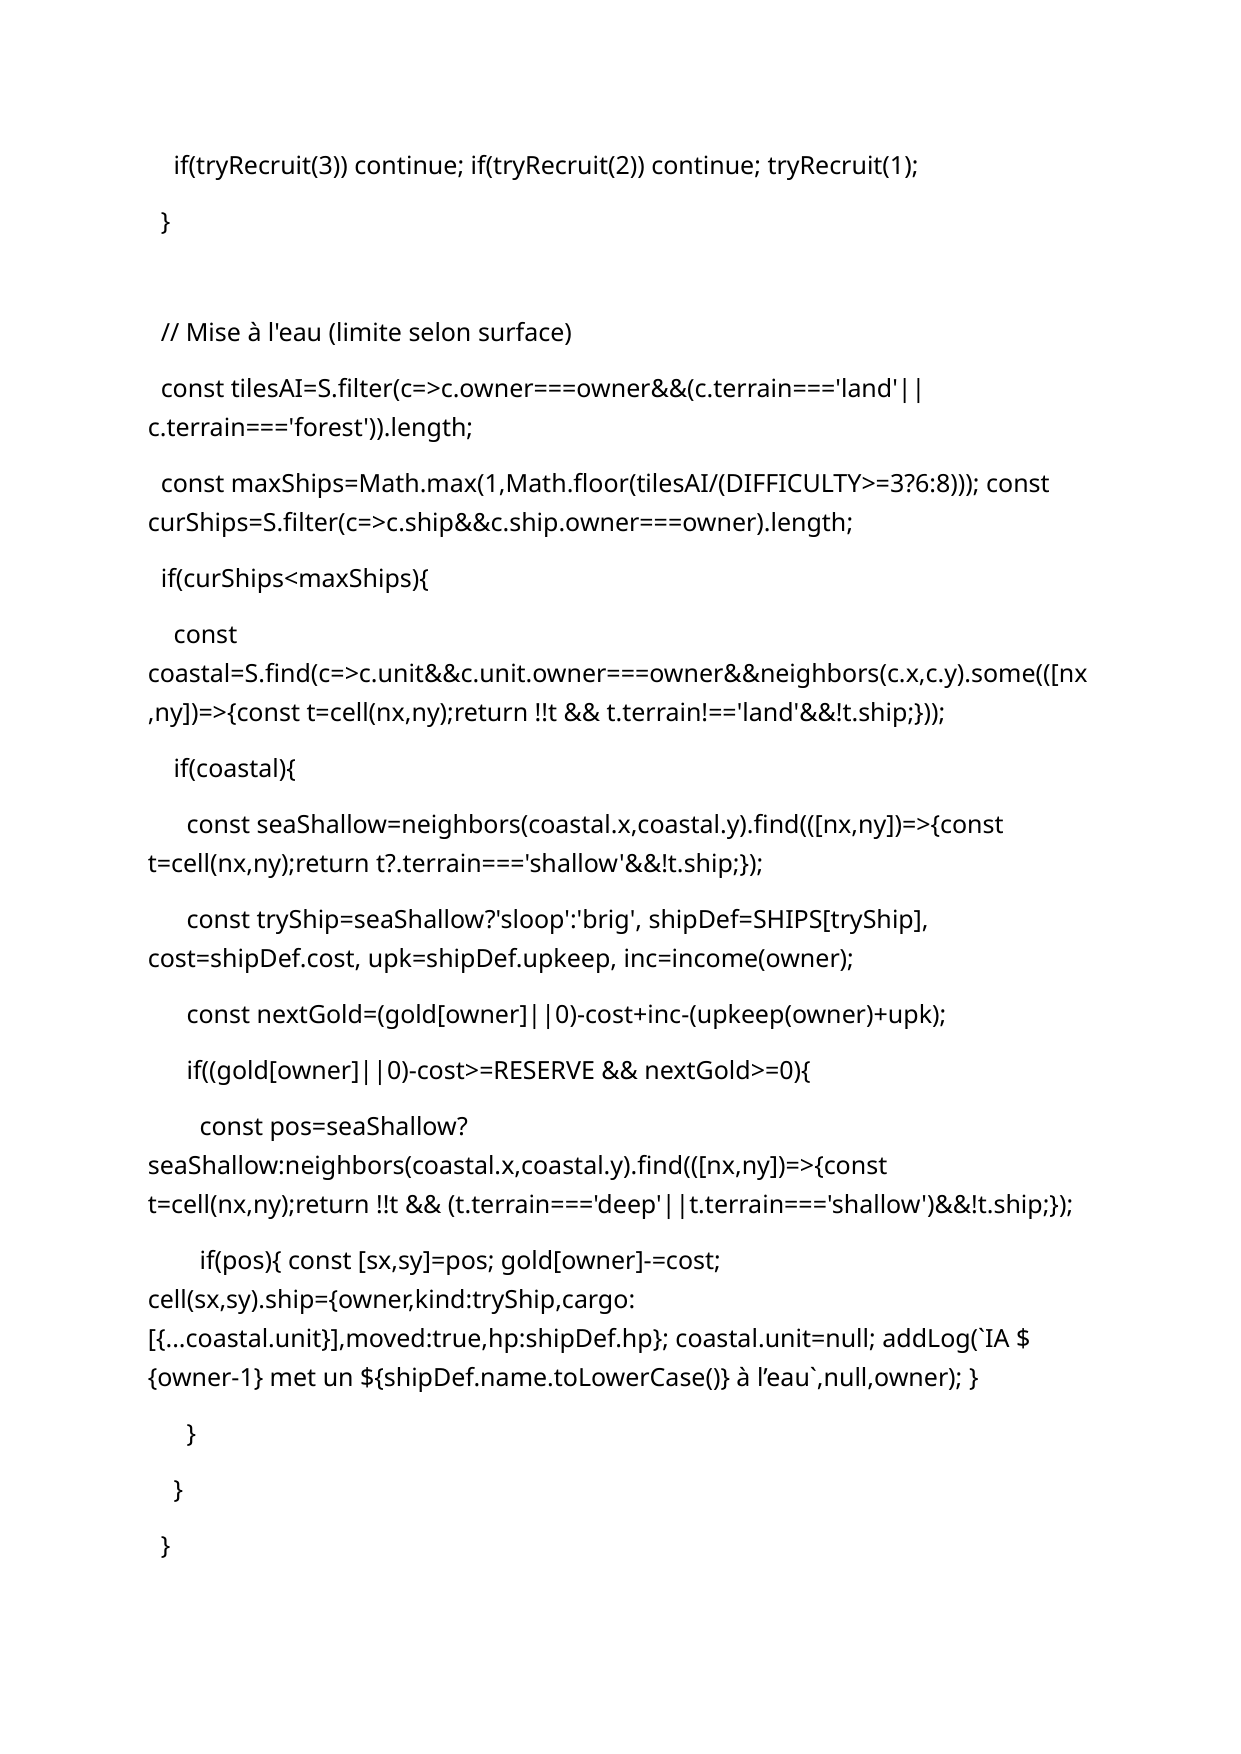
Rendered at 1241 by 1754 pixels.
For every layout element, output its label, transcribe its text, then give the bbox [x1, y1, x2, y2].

text const maxShips=Math.max(1,Math.floor(tilesAI/(DIFFICULTY>=3?6:8))); const curShips=S.filter(c=>c.ship&&c.ship.owner===owner).length; [148, 466, 1093, 539]
text const coastal=S.find(c=>c.unit&&c.unit.owner===owner&&neighbors(c.x,c.y).some(([nx,ny])=>{const t=cell(nx,ny);return !!t && t.terrain!=='land'&&!t.ship;})); [148, 617, 1093, 729]
text const nextGold=(gold[owner]||0)-cost+inc-(upkeep(owner)+upk); [148, 997, 1093, 1031]
text // Mise à l'eau (limite selon surface) [148, 315, 1093, 349]
text if(pos){ const [sx,sy]=pos; gold[owner]-=cost; cell(sx,sy).ship={owner,kind:tryShip,cargo:[{...coastal.unit}],moved:true,hp:shipDef.hp}; coastal.unit=null; addLog(`IA ${owner-1} met un ${shipDef.name.toLowerCase()} à l’eau`,null,owner); } [148, 1243, 1093, 1394]
text if(coastal){ [148, 751, 1093, 785]
text } [148, 1472, 1093, 1506]
text } [148, 1528, 1093, 1562]
text const pos=seaShallow?seaShallow:neighbors(coastal.x,coastal.y).find(([nx,ny])=>{const t=cell(nx,ny);return !!t && (t.terrain==='deep'||t.terrain==='shallow')&&!t.ship;}); [148, 1108, 1093, 1221]
text const tilesAI=S.filter(c=>c.owner===owner&&(c.terrain==='land'||c.terrain==='forest')).length; [148, 371, 1093, 444]
text if(tryRecruit(3)) continue; if(tryRecruit(2)) continue; tryRecruit(1); [148, 148, 1093, 182]
text const seaShallow=neighbors(coastal.x,coastal.y).find(([nx,ny])=>{const t=cell(nx,ny);return t?.terrain==='shallow'&&!t.ship;}); [148, 807, 1093, 880]
text if(curShips<maxShips){ [148, 561, 1093, 595]
text } [148, 203, 1093, 237]
text const tryShip=seaShallow?'sloop':'brig', shipDef=SHIPS[tryShip], cost=shipDef.cost, upk=shipDef.upkeep, inc=income(owner); [148, 902, 1093, 975]
text if((gold[owner]||0)-cost>=RESERVE && nextGold>=0){ [148, 1053, 1093, 1087]
text } [148, 1416, 1093, 1450]
